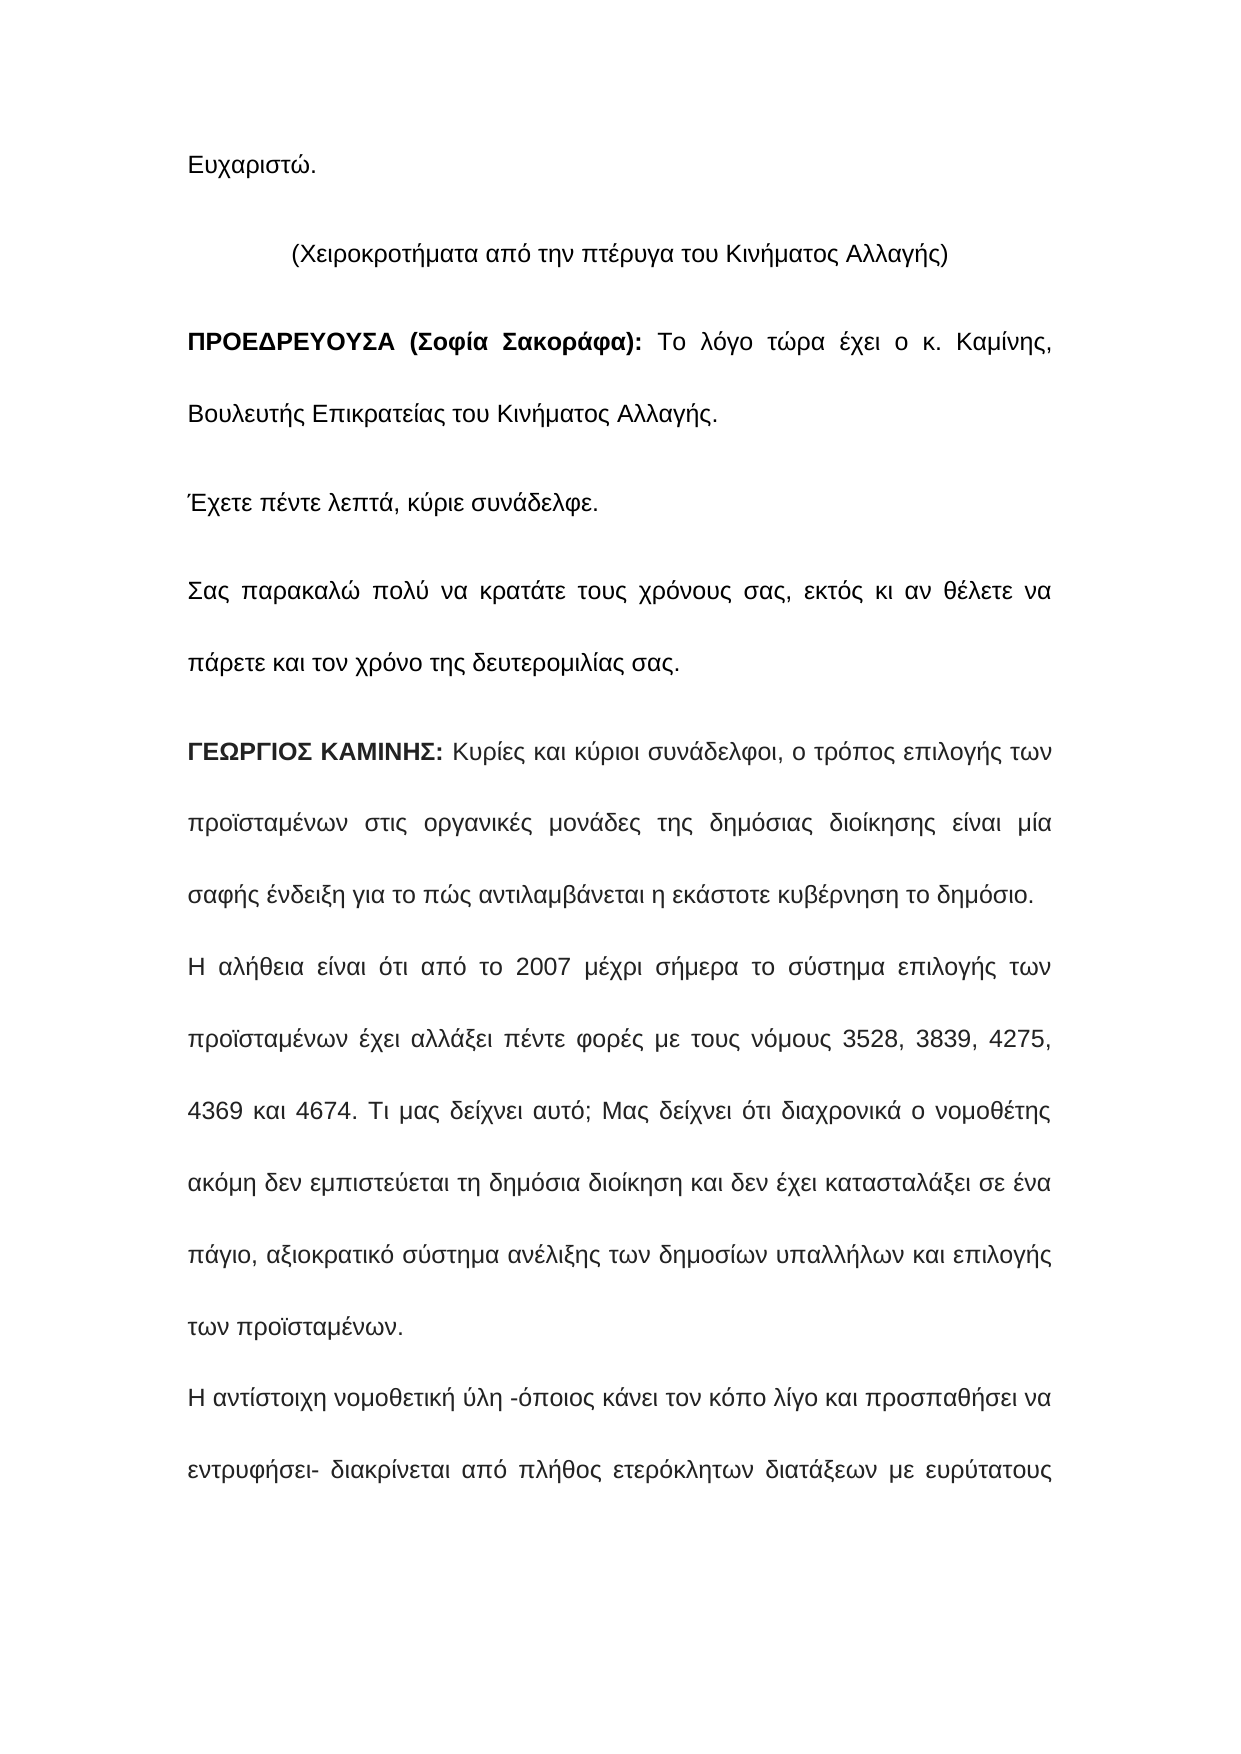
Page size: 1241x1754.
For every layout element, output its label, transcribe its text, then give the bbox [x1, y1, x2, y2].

text Σας παρακαλώ πολύ να κρατάτε τους χρόνους σας, εκτός κι αν θέλετε να πάρετε και τον χρόνο της δευτερομιλίας σας. [187, 576, 1053, 677]
text ΓΕΩΡΓΙΟΣ ΚΑΜΙΝΗΣ: Κυρίες και κύριοι συνάδελφοι, ο τρόπος επιλογής των προϊσταμένων στις οργανικές μονάδες της δημόσιας διοίκησης είναι μία σαφής ένδειξη για το πώς αντιλαμβάνεται η εκάστοτε κυβέρνηση το δημόσιο. [187, 736, 1053, 909]
text Η αλήθεια είναι ότι από το 2007 μέχρι σήμερα το σύστημα επιλογής των προϊσταμένων έχει αλλάξει πέντε φορές με τους νόμους 3528, 3839, 4275, 4369 και 4674. Τι μας δείχνει αυτό; Μας δείχνει ότι διαχρονικά ο νομοθέτης ακόμη δεν εμπιστεύεται τη δημόσια διοίκηση και δεν έχει κατασταλάξει σε ένα πάγιο, αξιοκρατικό σύστημα ανέλιξης των δημοσίων υπαλλήλων και επιλογής των προϊσταμένων. [187, 952, 1053, 1340]
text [187, 1383, 1053, 1484]
text Ευχαριστώ. [187, 150, 1053, 179]
text ΠΡΟΕΔΡΕΥΟΥΣΑ (Σοφία Σακοράφα): Το λόγο τώρα έχει ο κ. Καμίνης, Βουλευτής Επικρατείας του Κινήματος Αλλαγής. [187, 327, 1053, 428]
text Έχετε πέντε λεπτά, κύριε συνάδελφε. [187, 487, 1053, 516]
text (Χειροκροτήματα από την πτέρυγα του Κινήματος Αλλαγής) [187, 238, 1053, 267]
